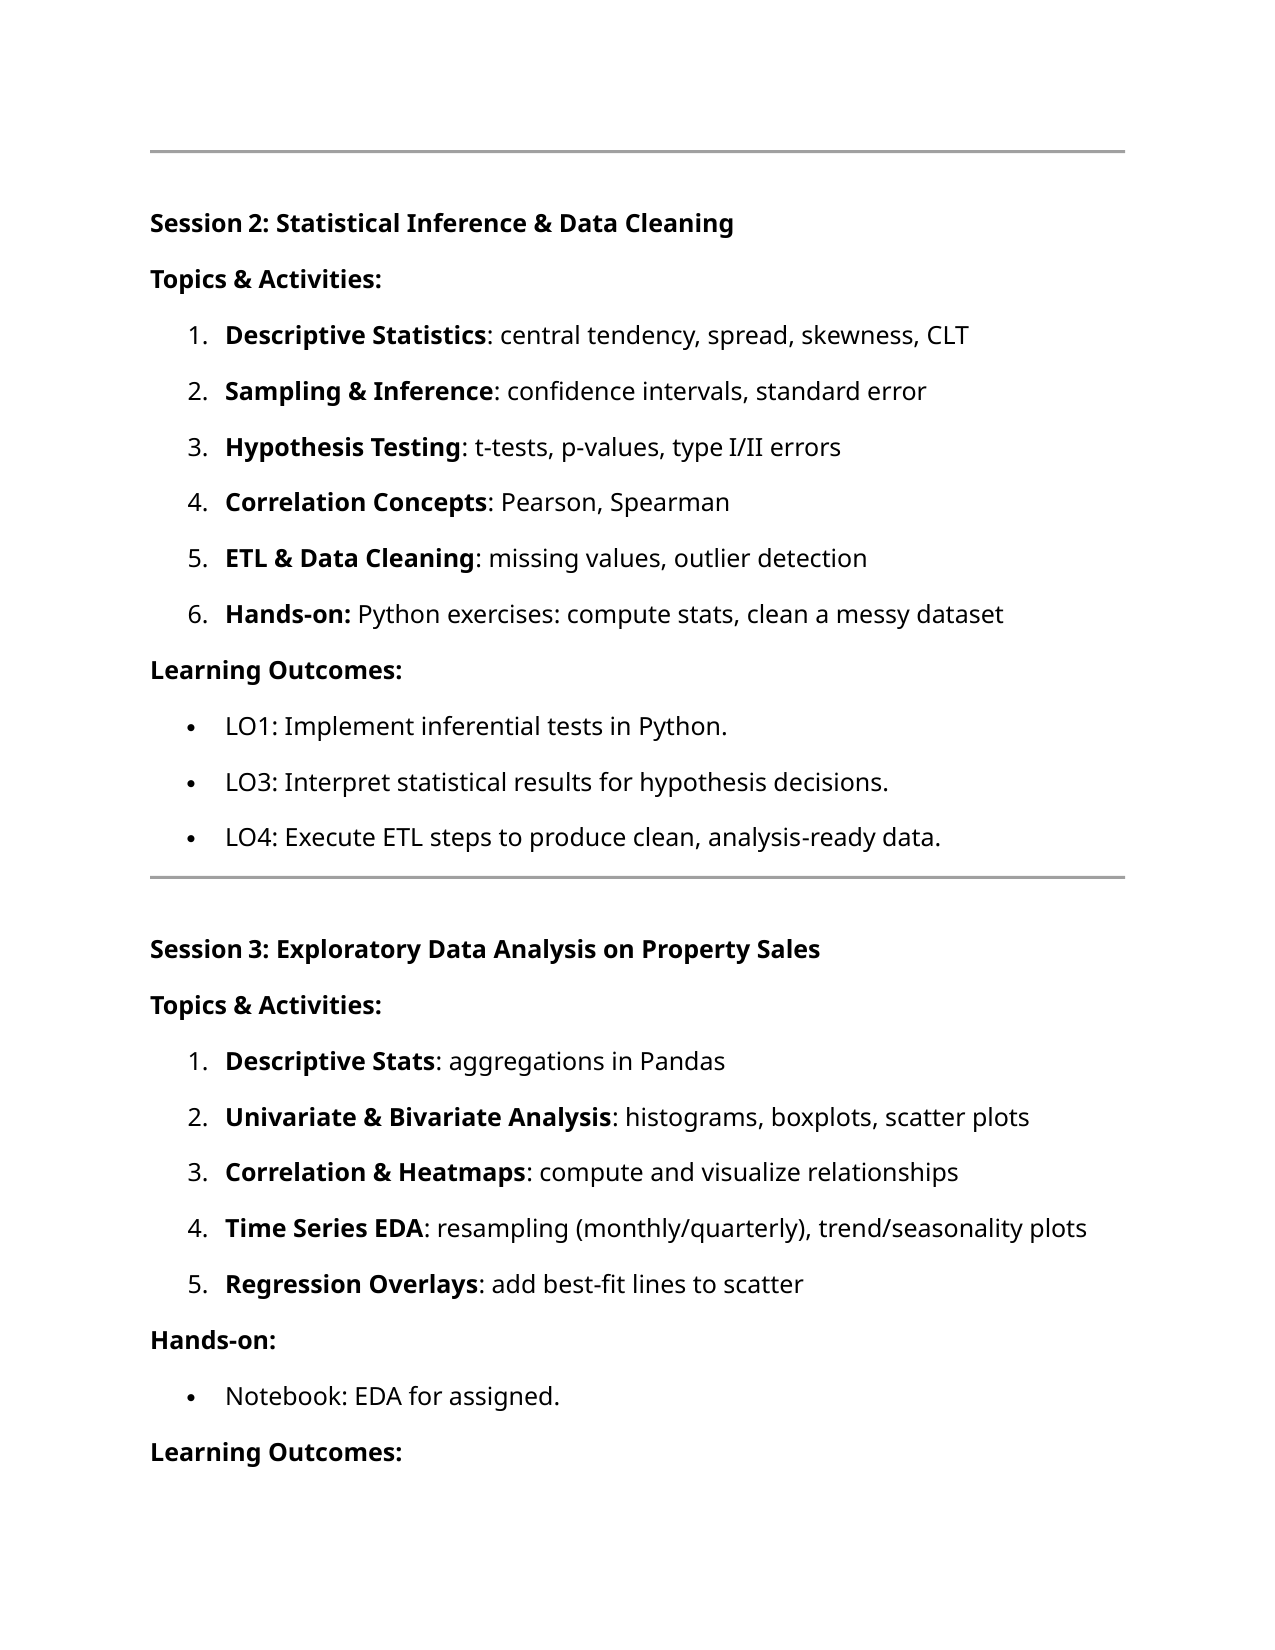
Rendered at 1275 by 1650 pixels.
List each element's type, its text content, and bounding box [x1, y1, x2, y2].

list Hands-on: Python exercises: compute stats, clean a messy dataset [187, 597, 1125, 631]
list Time Series EDA: resampling (monthly/quarterly), trend/seasonality plots [187, 1211, 1125, 1245]
list Correlation & Heatmaps: compute and visualize relationships [187, 1155, 1125, 1189]
list Regression Overlays: add best-fit lines to scatter [187, 1267, 1125, 1301]
list Descriptive Stats: aggregations in Pandas [187, 1043, 1125, 1077]
list Correlation Concepts: Pearson, Spearman [187, 485, 1125, 519]
text Session 2: Statistical Inference & Data Cleaning [150, 206, 1125, 240]
list Descriptive Statistics: central tendency, spread, skewness, CLT [187, 317, 1125, 352]
text Topics & Activities: [150, 262, 1125, 296]
text Learning Outcomes: [150, 652, 1125, 687]
list Univariate & Bivariate Analysis: histograms, boxplots, scatter plots [187, 1099, 1125, 1133]
text Learning Outcomes: [150, 1434, 1125, 1468]
text Topics & Activities: [150, 987, 1125, 1022]
text Session 3: Exploratory Data Analysis on Property Sales [150, 932, 1125, 966]
list Hypothesis Testing: t-tests, p-values, type I/II errors [187, 429, 1125, 463]
list Notebook: EDA for assigned. [187, 1378, 1125, 1412]
list ETL & Data Cleaning: missing values, outlier detection [187, 541, 1125, 575]
text Hands-on: [150, 1322, 1125, 1357]
list LO3: Interpret statistical results for hypothesis decisions. [187, 764, 1125, 798]
list LO1: Implement inferential tests in Python. [187, 708, 1125, 742]
list Sampling & Inference: confidence intervals, standard error [187, 373, 1125, 407]
list LO4: Execute ETL steps to produce clean, analysis-ready data. [187, 820, 1125, 854]
